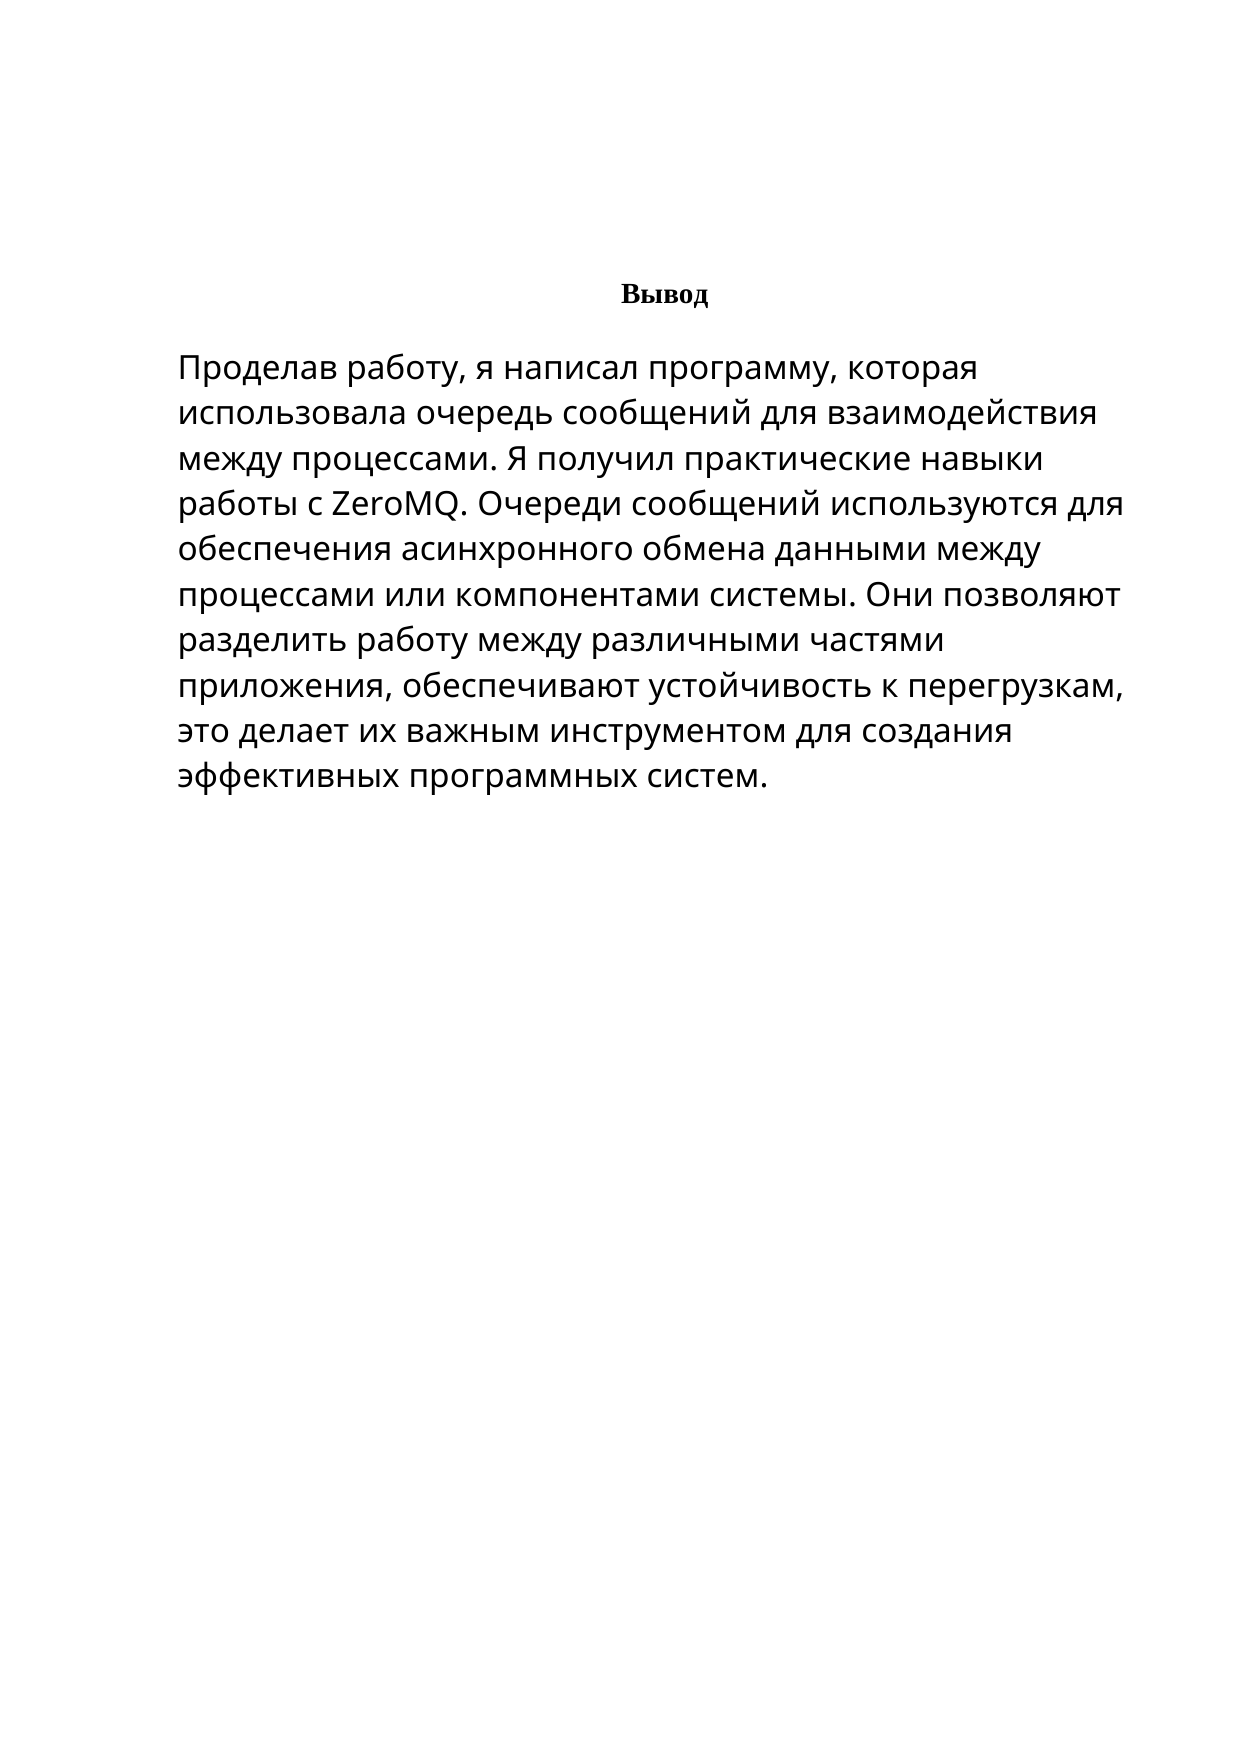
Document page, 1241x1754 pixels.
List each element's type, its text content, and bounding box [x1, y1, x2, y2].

text Вывод [177, 277, 1152, 310]
text Проделав работу, я написал программу, которая использовала очередь сообщений для взаимодействия между процессами. Я получил практические навыки работы с ZeroMQ. Очереди сообщений используются для обеспечения асинхронного обмена данными между процессами или компонентами системы. Они позволяют разделить работу между различными частями приложения, обеспечивают устойчивость к перегрузкам, это делает их важным инструментом для создания эффективных программных систем. [177, 343, 1152, 798]
